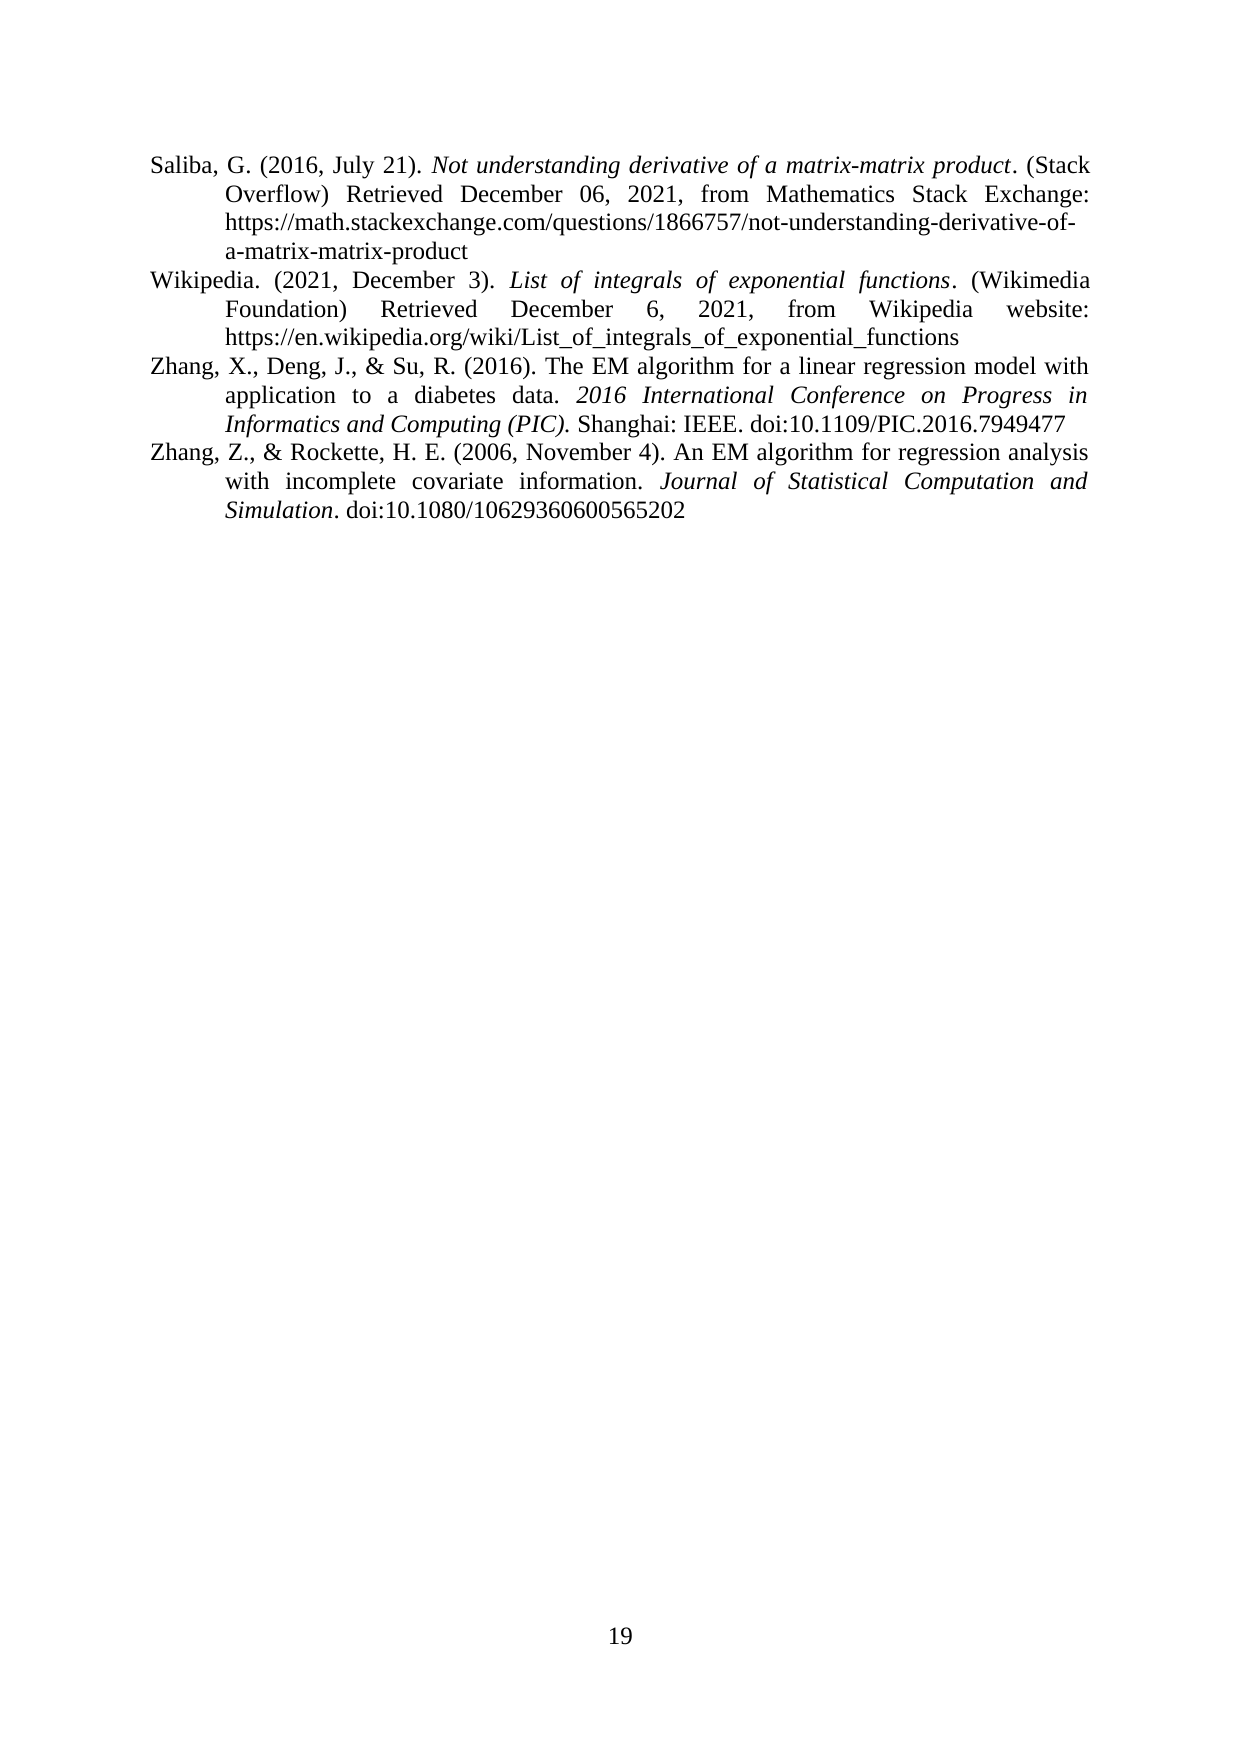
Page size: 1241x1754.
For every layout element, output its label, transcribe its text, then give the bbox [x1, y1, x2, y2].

text Zhang, Z., & Rockette, H. E. (2006, November 4). An EM algorithm for regression analysis with incomplete covariate information. Journal of Statistical Computation and Simulation. doi:10.1080/10629360600565202 [150, 437, 1090, 524]
text Zhang, X., Deng, J., & Su, R. (2016). The EM algorithm for a linear regression model with application to a diabetes data. 2016 International Conference on Progress in Informatics and Computing (PIC). Shanghai: IEEE. doi:10.1109/PIC.2016.7949477 [150, 351, 1090, 437]
text Saliba, G. (2016, July 21). Not understanding derivative of a matrix-matrix product. (Stack Overflow) Retrieved December 06, 2021, from Mathematics Stack Exchange: https://math.stackexchange.com/questions/1866757/not-understanding-derivative-of-a-matrix-matrix-product [150, 150, 1090, 265]
text Wikipedia. (2021, December 3). List of integrals of exponential functions. (Wikimedia Foundation) Retrieved December 6, 2021, from Wikipedia website: https://en.wikipedia.org/wiki/List_of_integrals_of_exponential_functions [150, 265, 1090, 351]
